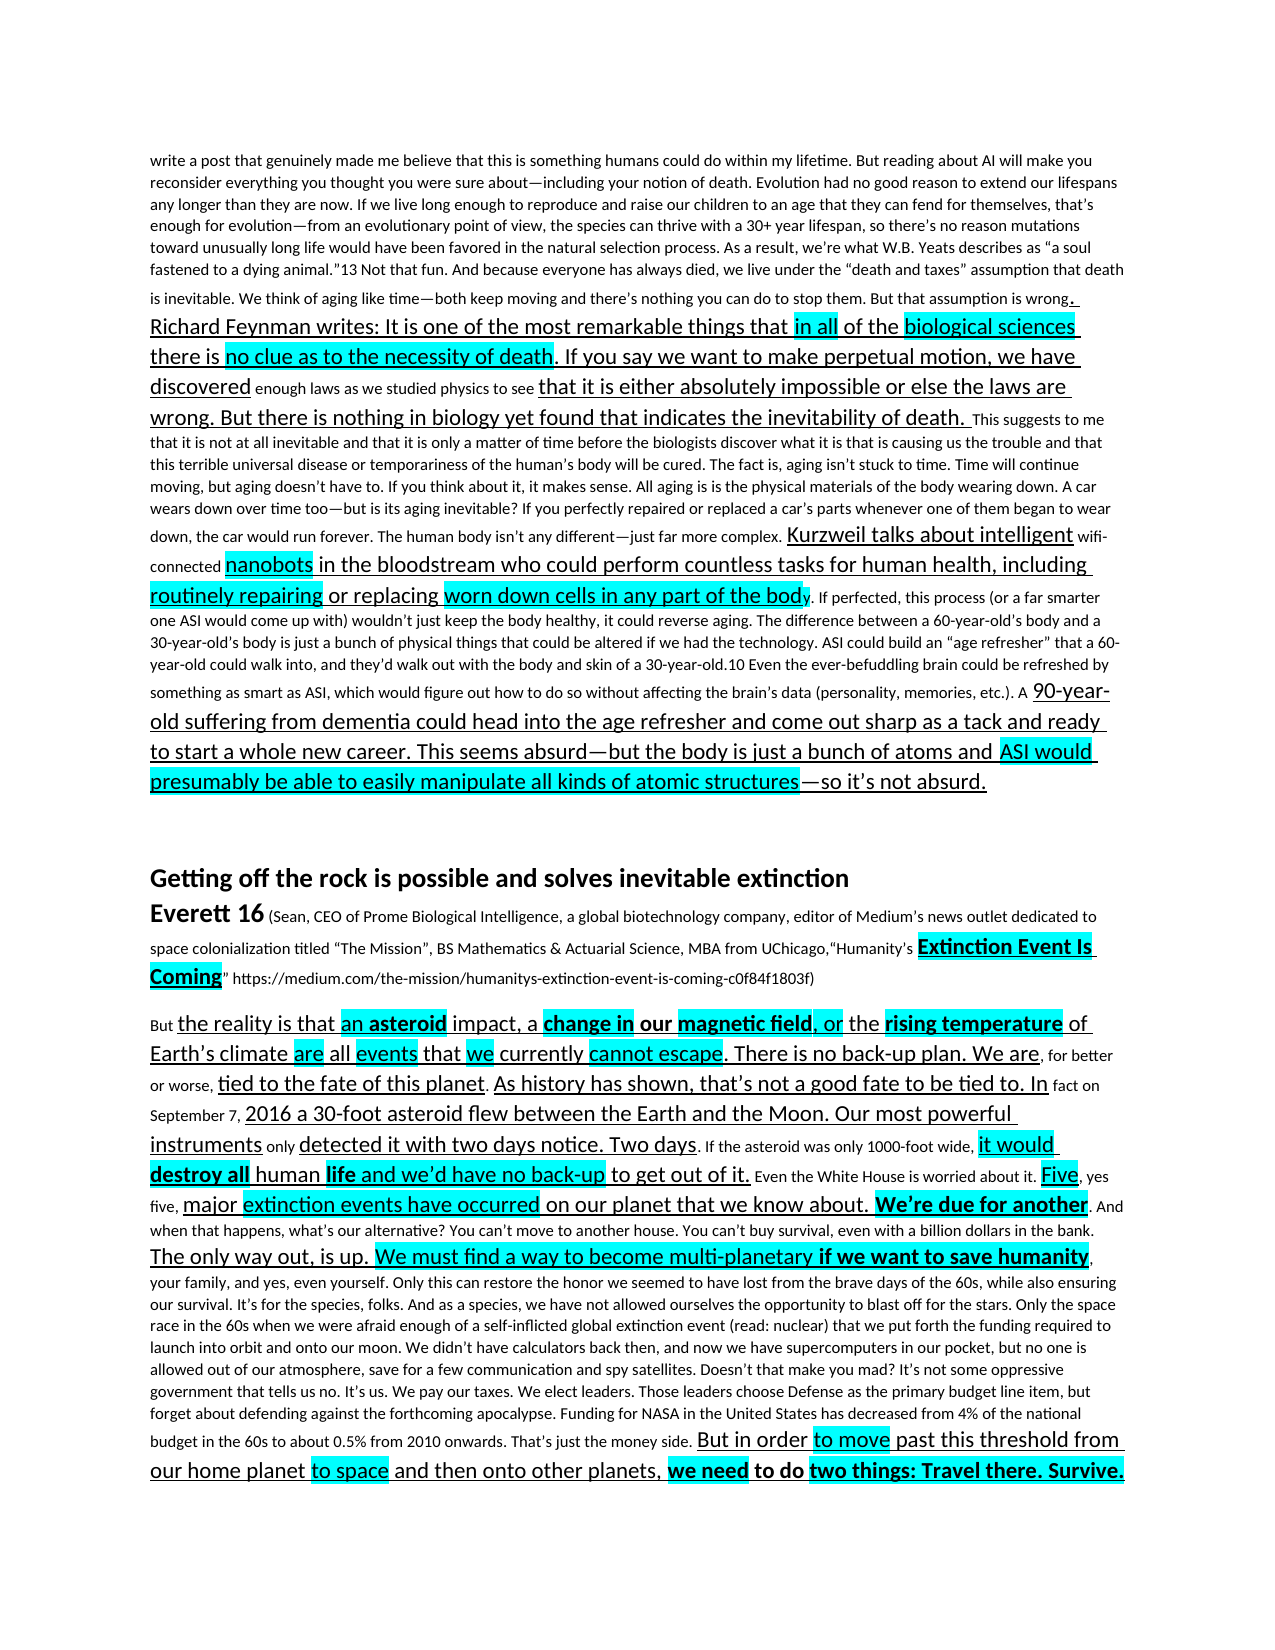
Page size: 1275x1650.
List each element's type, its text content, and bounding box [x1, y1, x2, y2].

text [150, 150, 1125, 795]
subtitle Getting off the rock is possible and solves inevitable extinction [150, 861, 1125, 894]
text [150, 1009, 1125, 1480]
text Everett 16 (Sean, CEO of Prome Biological Intelligence, a global biotechnology company, editor of Medium’s news outlet dedicated to space colonialization titled “The Mission”, BS Mathematics & Actuarial Science, MBA from UChicago,“Humanity’s Extinction Event Is Coming” https://medium.com/the-mission/humanitys-extinction-event-is-coming-c0f84f1803f) [150, 897, 1125, 990]
